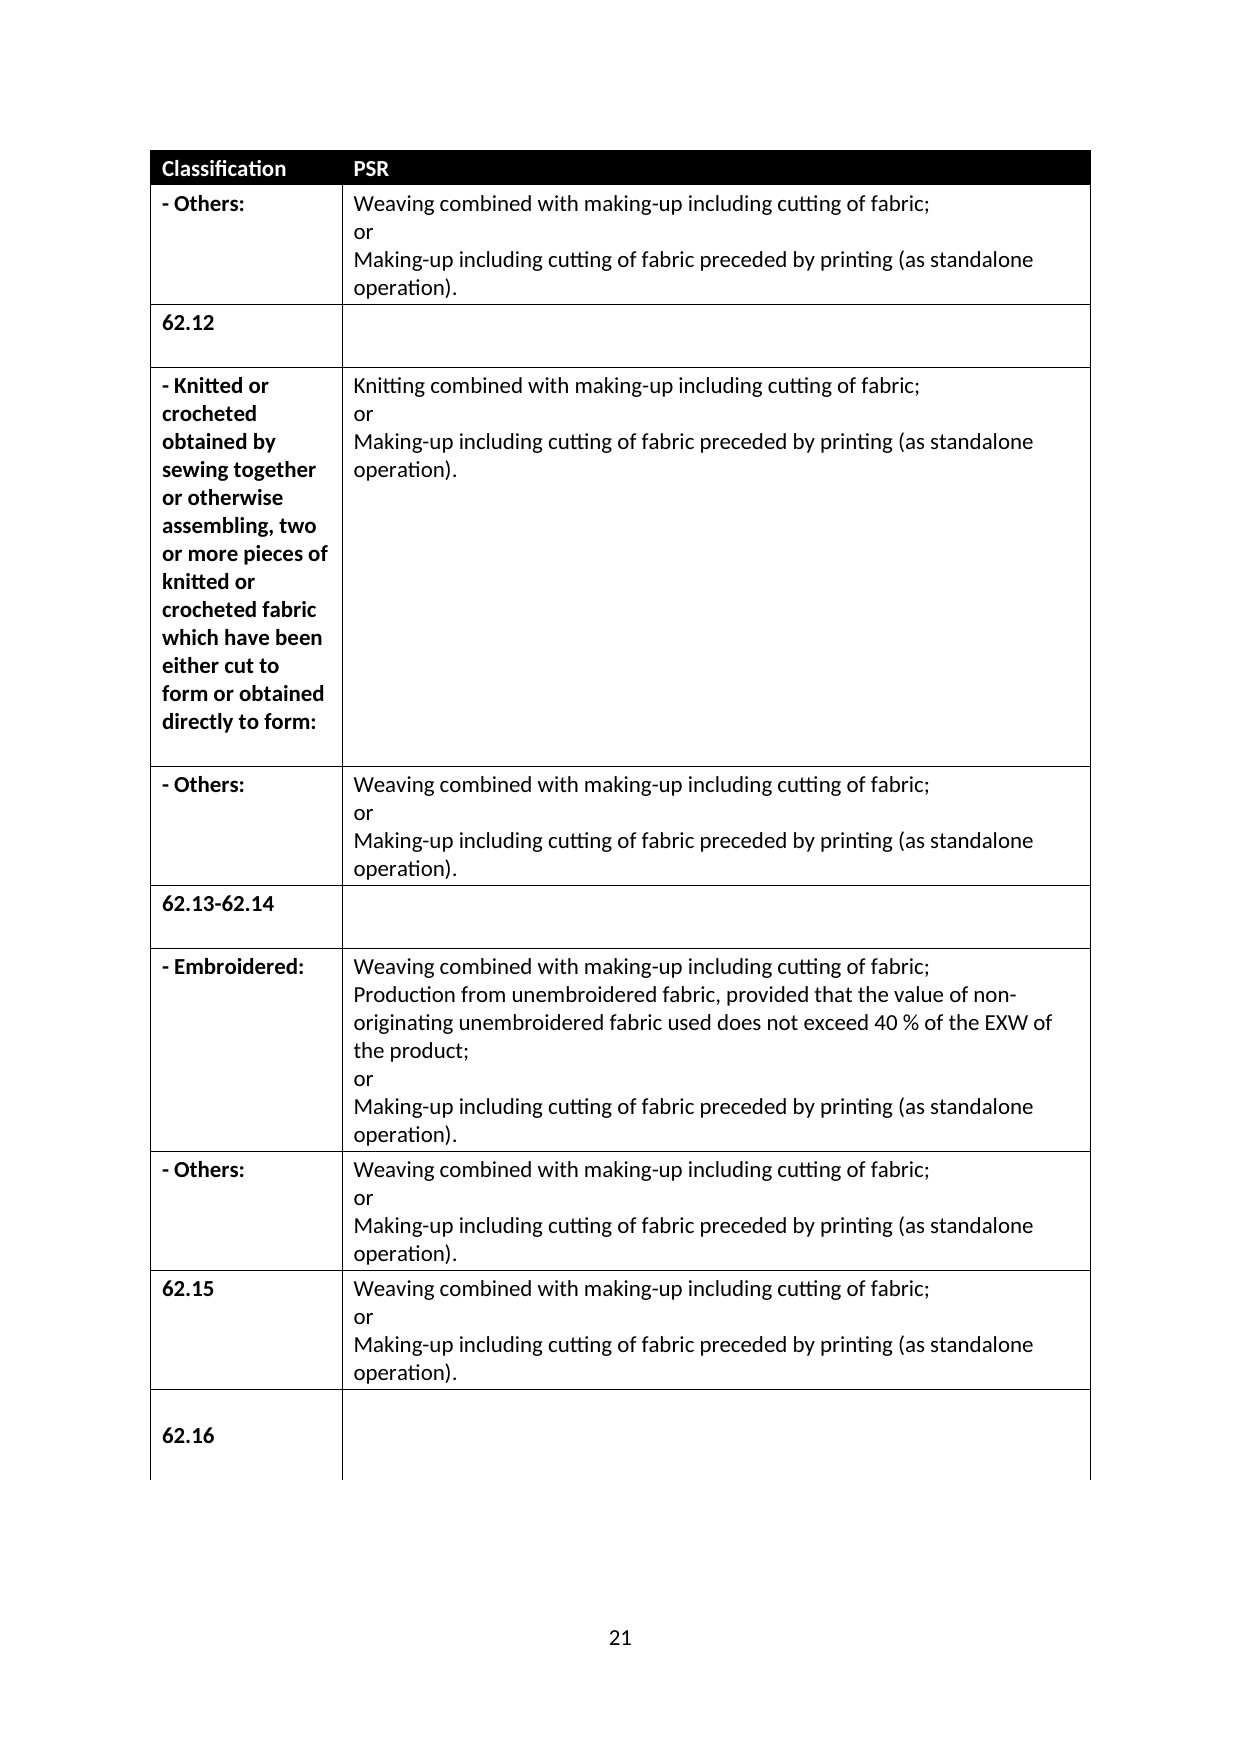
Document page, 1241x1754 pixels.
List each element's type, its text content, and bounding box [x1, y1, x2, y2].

table_cell Knitting combined with making-up including cutting of fabric; or Making-up including cutting of fabric preceded by printing (as standalone operation). [343, 368, 1090, 766]
table_cell - Others: [151, 767, 342, 885]
table_cell - Others: [151, 185, 342, 304]
table_cell Weaving combined with making-up including cutting of fabric; Production from unembroidered fabric, provided that the value of non-originating unembroidered fabric used does not exceed 40 % of the EXW of the product; or Making-up including cutting of fabric preceded by printing (as standalone operation). [343, 949, 1090, 1151]
table_cell - Others: [151, 1152, 342, 1270]
table_cell Weaving combined with making-up including cutting of fabric; or Making-up including cutting of fabric preceded by printing (as standalone operation). [343, 185, 1090, 304]
table_cell 62.16 [151, 1390, 342, 1480]
table_cell Weaving combined with making-up including cutting of fabric; or Making-up including cutting of fabric preceded by printing (as standalone operation). [343, 1271, 1090, 1389]
table_cell Weaving combined with making-up including cutting of fabric; or Making-up including cutting of fabric preceded by printing (as standalone operation). [343, 1152, 1090, 1270]
table_cell - Knitted or crocheted obtained by sewing together or otherwise assembling, two or more pieces of knitted or crocheted fabric which have been either cut to form or obtained directly to form: [151, 368, 342, 766]
table_cell 62.12 [151, 305, 342, 367]
table_header PSR [343, 151, 1090, 185]
table_cell [343, 305, 1090, 367]
table_cell [343, 1390, 1090, 1480]
table_cell - Embroidered: [151, 949, 342, 1151]
table_cell 62.13-62.14 [151, 886, 342, 948]
table_cell [343, 886, 1090, 948]
table_cell 62.15 [151, 1271, 342, 1389]
table_cell Weaving combined with making-up including cutting of fabric; or Making-up including cutting of fabric preceded by printing (as standalone operation). [343, 767, 1090, 885]
table_header Classification [151, 151, 342, 185]
